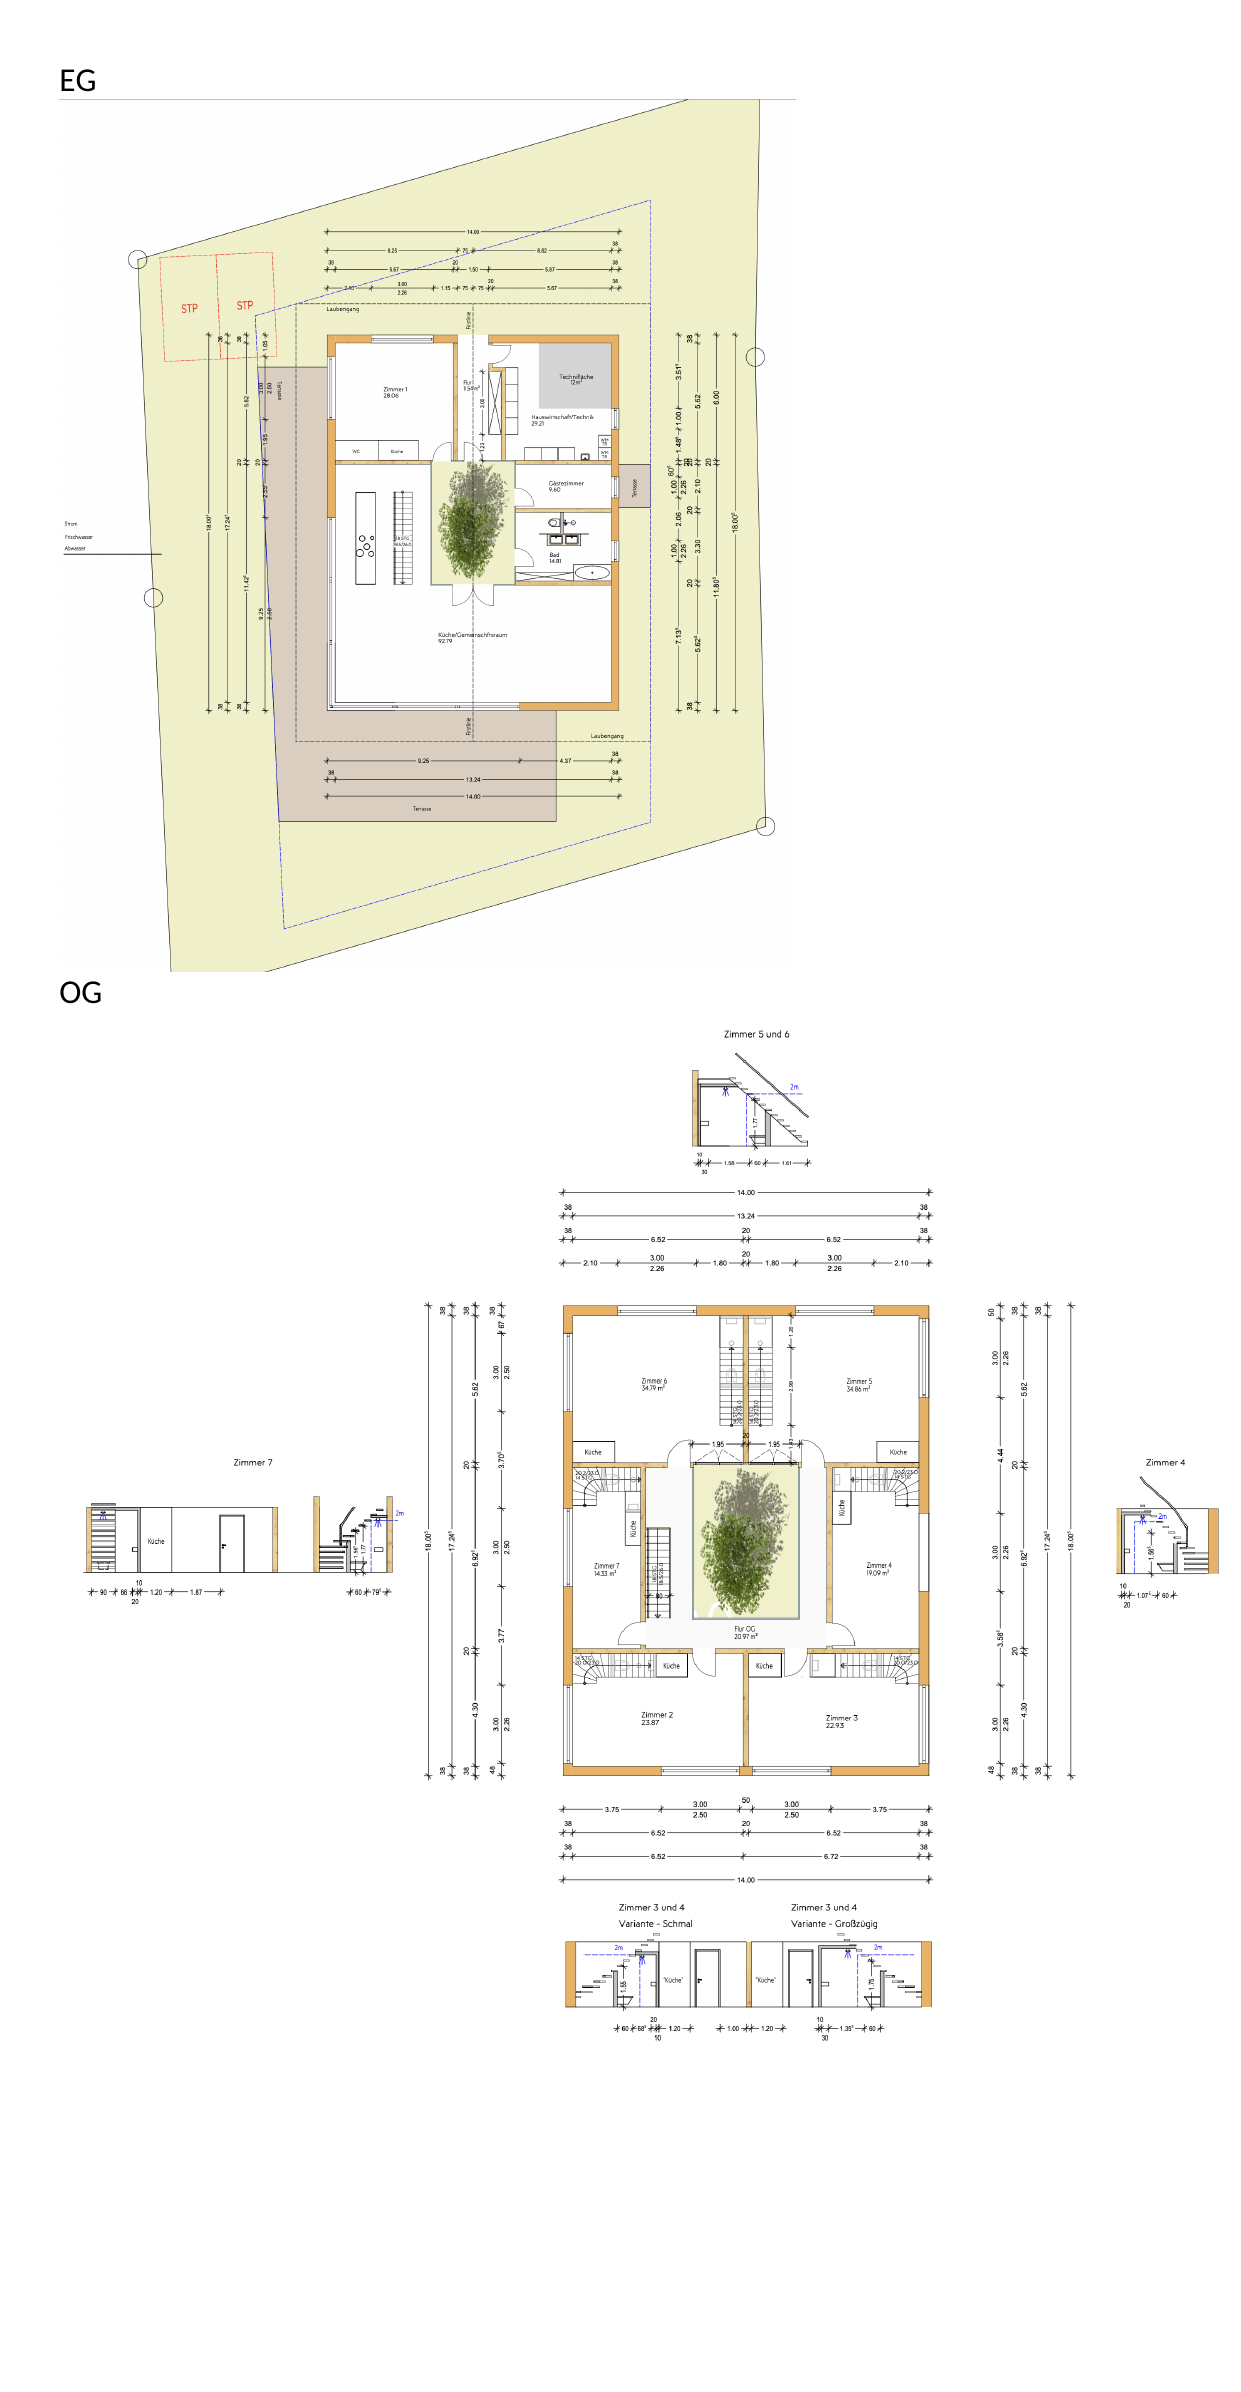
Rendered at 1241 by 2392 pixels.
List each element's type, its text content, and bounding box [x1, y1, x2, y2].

text EG [59, 59, 1181, 100]
picture [59, 99, 797, 972]
text OG [59, 971, 1181, 1012]
picture [59, 1012, 1234, 2074]
